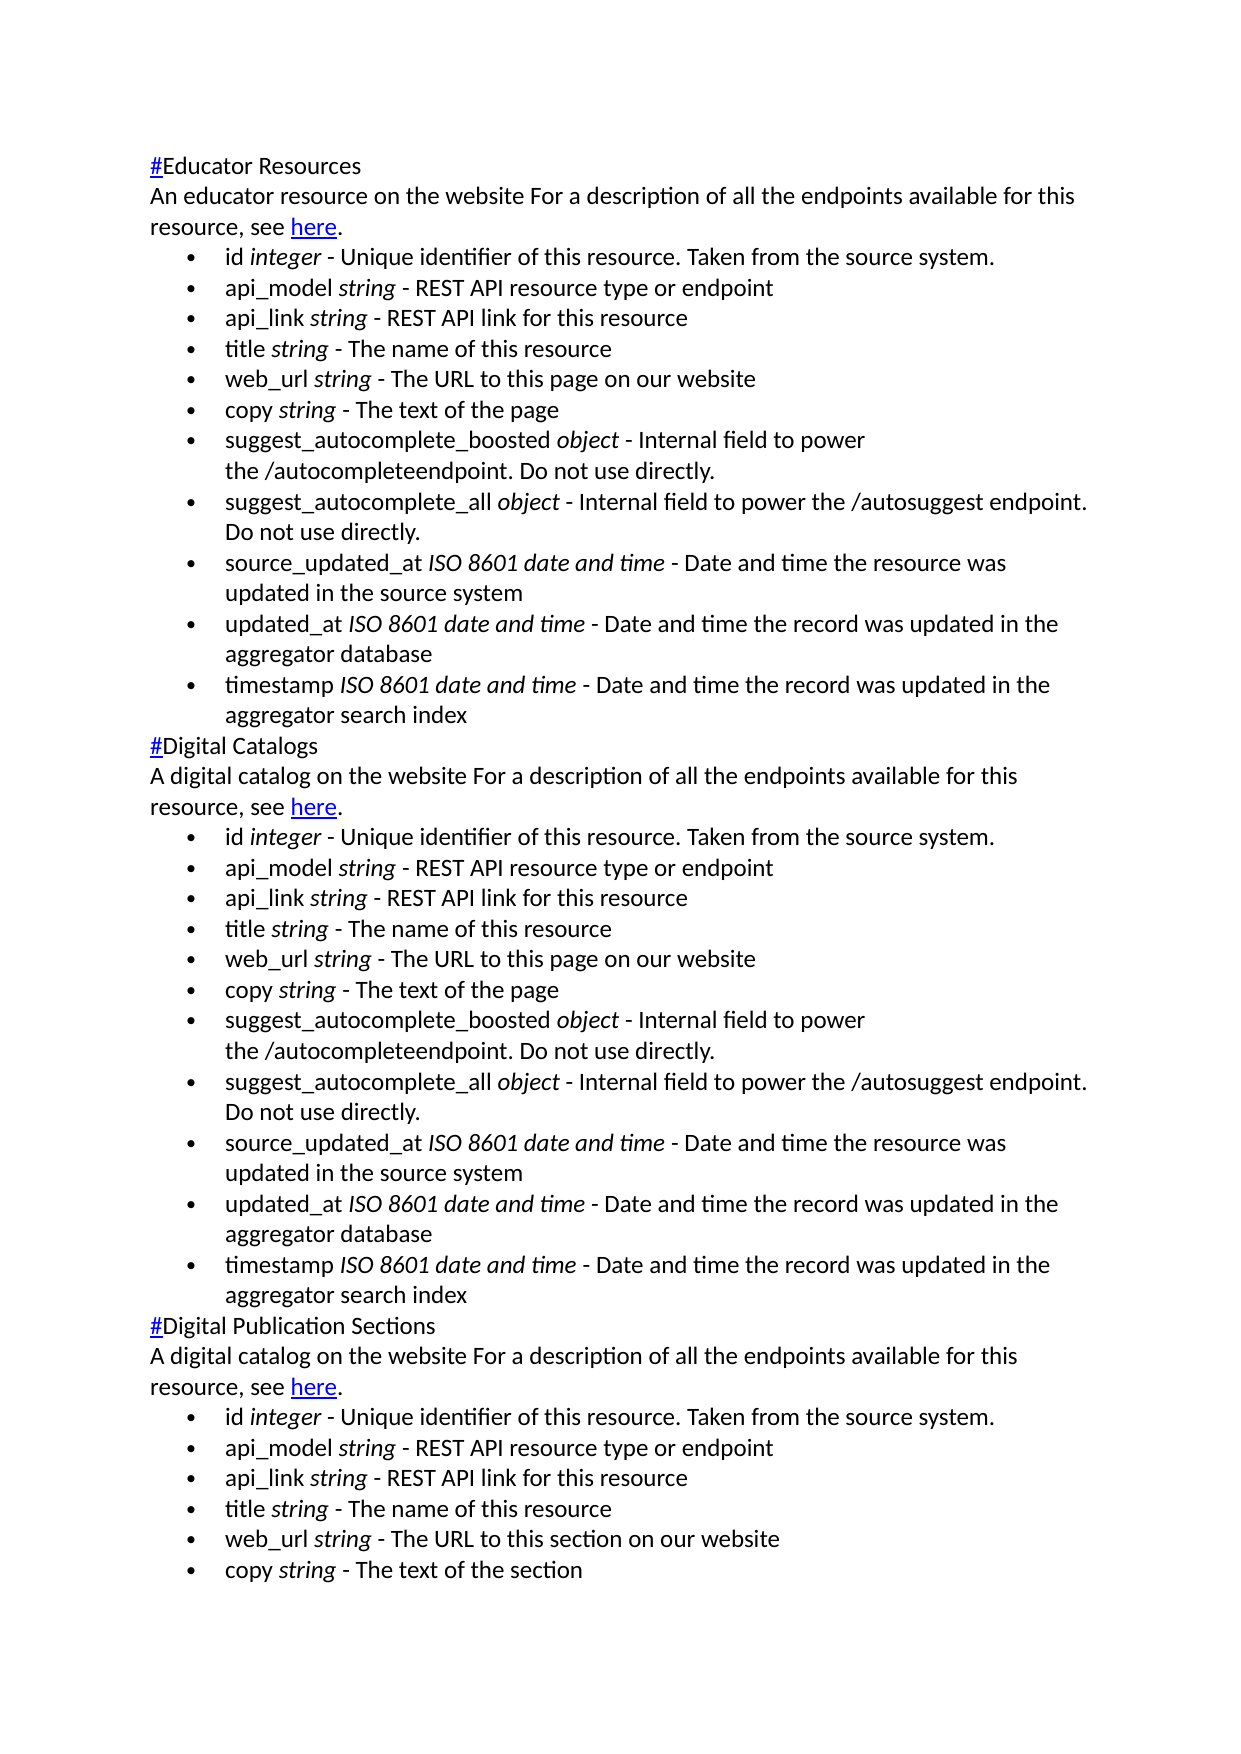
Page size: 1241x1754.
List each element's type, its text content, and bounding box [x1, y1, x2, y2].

text #Digital Catalogs [150, 730, 1090, 760]
list api_model string - REST API resource type or endpoint [187, 852, 1090, 882]
list timestamp ISO 8601 date and time - Date and time the record was updated in the aggregator search index [187, 669, 1090, 730]
list suggest_autocomplete_all object - Internal field to power the /autosuggest endpoint. Do not use directly. [187, 486, 1090, 547]
text A digital catalog on the website For a description of all the endpoints available for this resource, see here. [150, 760, 1090, 821]
list copy string - The text of the page [187, 974, 1090, 1004]
text #Educator Resources [150, 150, 1090, 181]
list title string - The name of this resource [187, 913, 1090, 943]
list source_updated_at ISO 8601 date and time - Date and time the resource was updated in the source system [187, 1127, 1090, 1188]
list api_link string - REST API link for this resource [187, 303, 1090, 333]
list source_updated_at ISO 8601 date and time - Date and time the resource was updated in the source system [187, 547, 1090, 608]
list api_model string - REST API resource type or endpoint [187, 1432, 1090, 1462]
list api_link string - REST API link for this resource [187, 882, 1090, 913]
list copy string - The text of the section [187, 1554, 1090, 1584]
list web_url string - The URL to this section on our website [187, 1523, 1090, 1554]
list updated_at ISO 8601 date and time - Date and time the record was updated in the aggregator database [187, 608, 1090, 669]
list id integer - Unique identifier of this resource. Taken from the source system. [187, 242, 1090, 272]
text An educator resource on the website For a description of all the endpoints available for this resource, see here. [150, 181, 1090, 242]
list suggest_autocomplete_boosted object - Internal field to power the /autocompleteendpoint. Do not use directly. [187, 1004, 1090, 1066]
list id integer - Unique identifier of this resource. Taken from the source system. [187, 821, 1090, 852]
list suggest_autocomplete_all object - Internal field to power the /autosuggest endpoint. Do not use directly. [187, 1066, 1090, 1127]
list id integer - Unique identifier of this resource. Taken from the source system. [187, 1401, 1090, 1432]
list title string - The name of this resource [187, 1493, 1090, 1523]
list api_link string - REST API link for this resource [187, 1462, 1090, 1493]
list updated_at ISO 8601 date and time - Date and time the record was updated in the aggregator database [187, 1188, 1090, 1249]
text A digital catalog on the website For a description of all the endpoints available for this resource, see here. [150, 1340, 1090, 1401]
list api_model string - REST API resource type or endpoint [187, 272, 1090, 303]
list title string - The name of this resource [187, 333, 1090, 364]
list web_url string - The URL to this page on our website [187, 943, 1090, 974]
list suggest_autocomplete_boosted object - Internal field to power the /autocompleteendpoint. Do not use directly. [187, 425, 1090, 486]
list copy string - The text of the page [187, 394, 1090, 425]
list timestamp ISO 8601 date and time - Date and time the record was updated in the aggregator search index [187, 1249, 1090, 1310]
list web_url string - The URL to this page on our website [187, 364, 1090, 394]
text #Digital Publication Sections [150, 1310, 1090, 1340]
